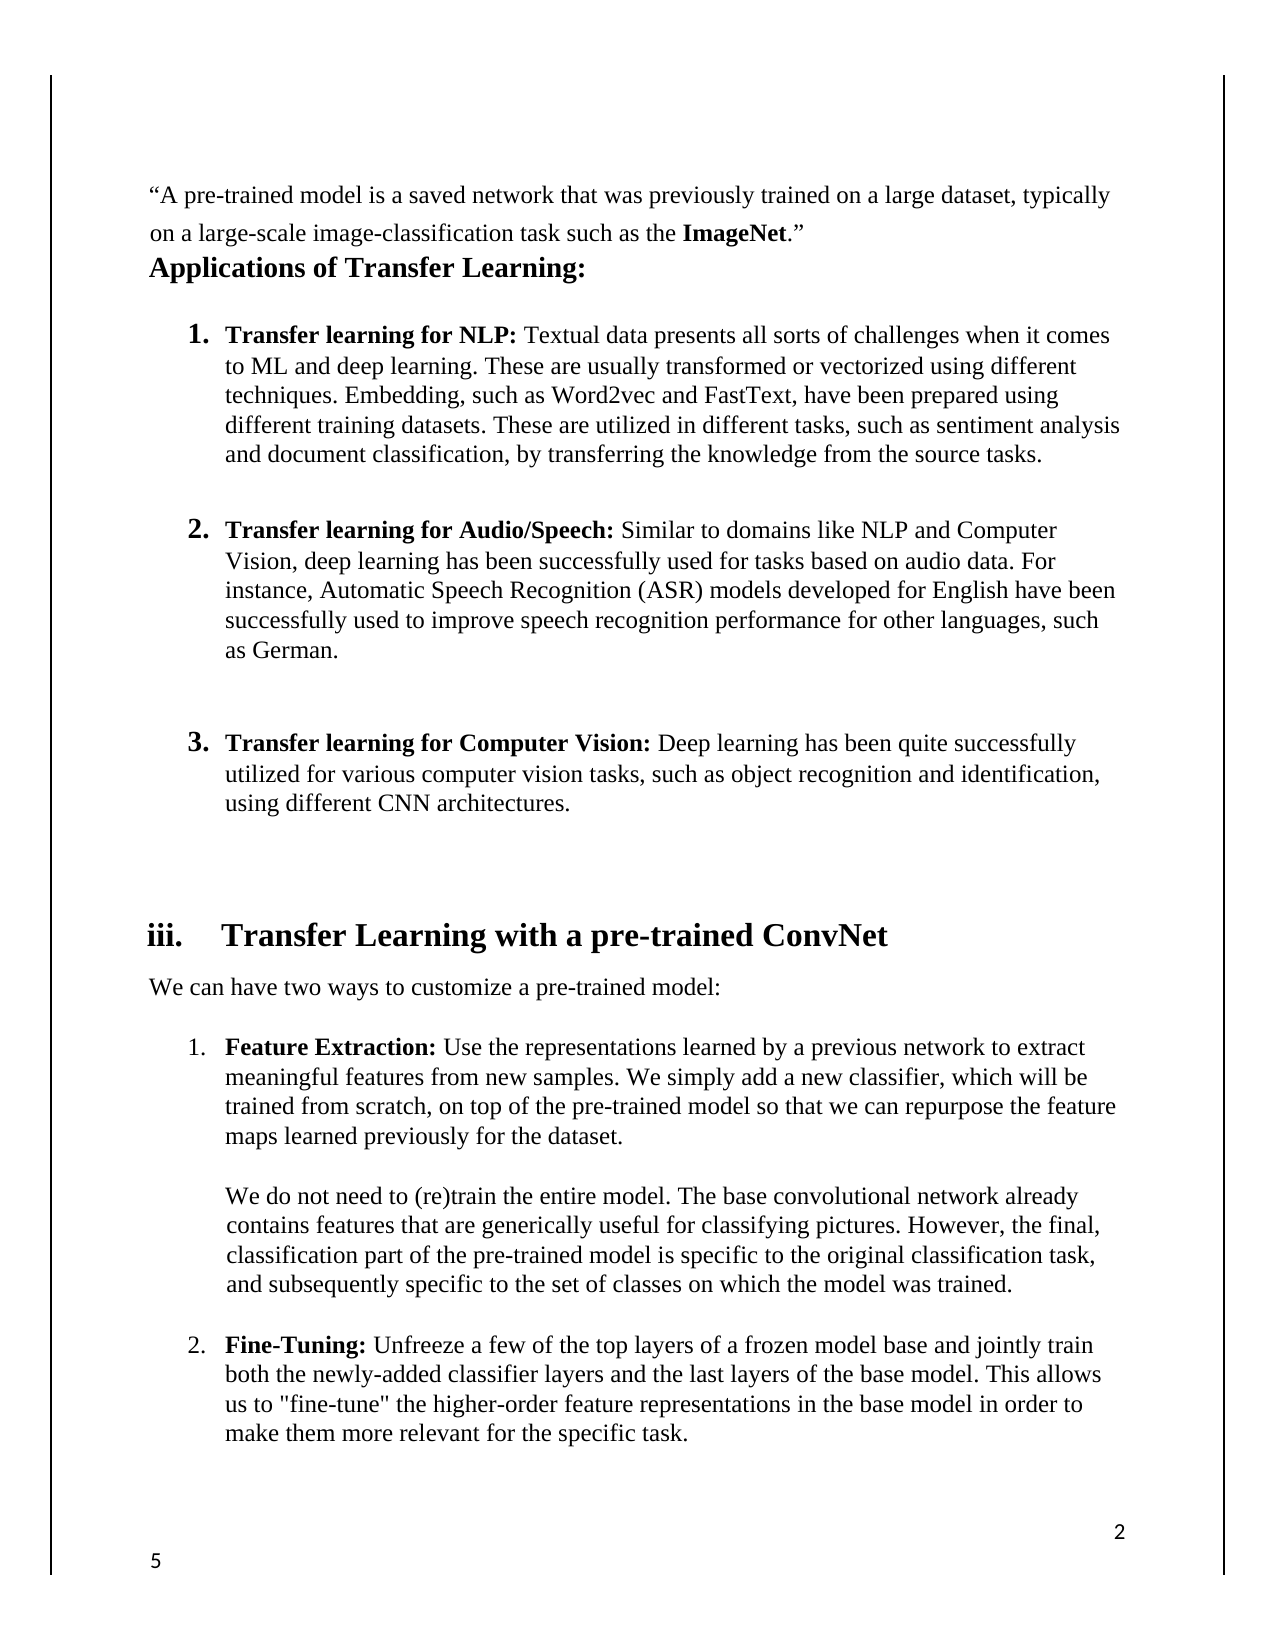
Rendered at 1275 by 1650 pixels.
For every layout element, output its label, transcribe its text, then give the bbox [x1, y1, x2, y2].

list Transfer learning for Audio/Speech: Similar to domains like NLP and Computer Vision, deep learning has been successfully used for tasks based on audio data. For instance, Automatic Speech Recognition (ASR) models developed for English have been successfully used to improve speech recognition performance for other languages, such as German. [187, 512, 1126, 663]
list Fine-Tuning: Unfreeze a few of the top layers of a frozen model base and jointly train both the newly-added classifier layers and the last layers of the base model. This allows us to "fine-tune" the higher-order feature representations in the base model in order to make them more relevant for the specific task. [187, 1330, 1126, 1447]
text “A pre-trained model is a saved network that was previously trained on a large dataset, typically on a large-scale image-classification task such as the ImageNet.” [148, 180, 1112, 248]
text Applications of Transfer Learning: [148, 250, 1183, 283]
list Feature Extraction: Use the representations learned by a previous network to extract meaningful features from new samples. We simply add a new classifier, which will be trained from scratch, on top of the pre-trained model so that we can repurpose the feature maps learned previously for the dataset. [187, 1032, 1126, 1149]
text We do not need to (re)train the entire model. The base convolutional network already contains features that are generically useful for classifying pictures. However, the final, classification part of the pre-trained model is specific to the original classification task, and subsequently specific to the set of classes on which the model was trained. [225, 1181, 1126, 1298]
text We can have two ways to customize a pre-trained model: [148, 972, 1126, 1001]
list Transfer learning for Computer Vision: Deep learning has been quite successfully utilized for various computer vision tasks, such as object recognition and identification, using different CNN architectures. [187, 724, 1126, 817]
list Transfer learning for NLP: Textual data presents all sorts of challenges when it comes to ML and deep learning. These are usually transformed or vectorized using different techniques. Embedding, such as Word2vec and FastText, have been prepared using different training datasets. These are utilized in different tasks, such as sentiment analysis and document classification, by transferring the knowledge from the source tasks. [187, 316, 1126, 468]
text iii. Transfer Learning with a pre-trained ConvNet [127, 915, 1183, 953]
